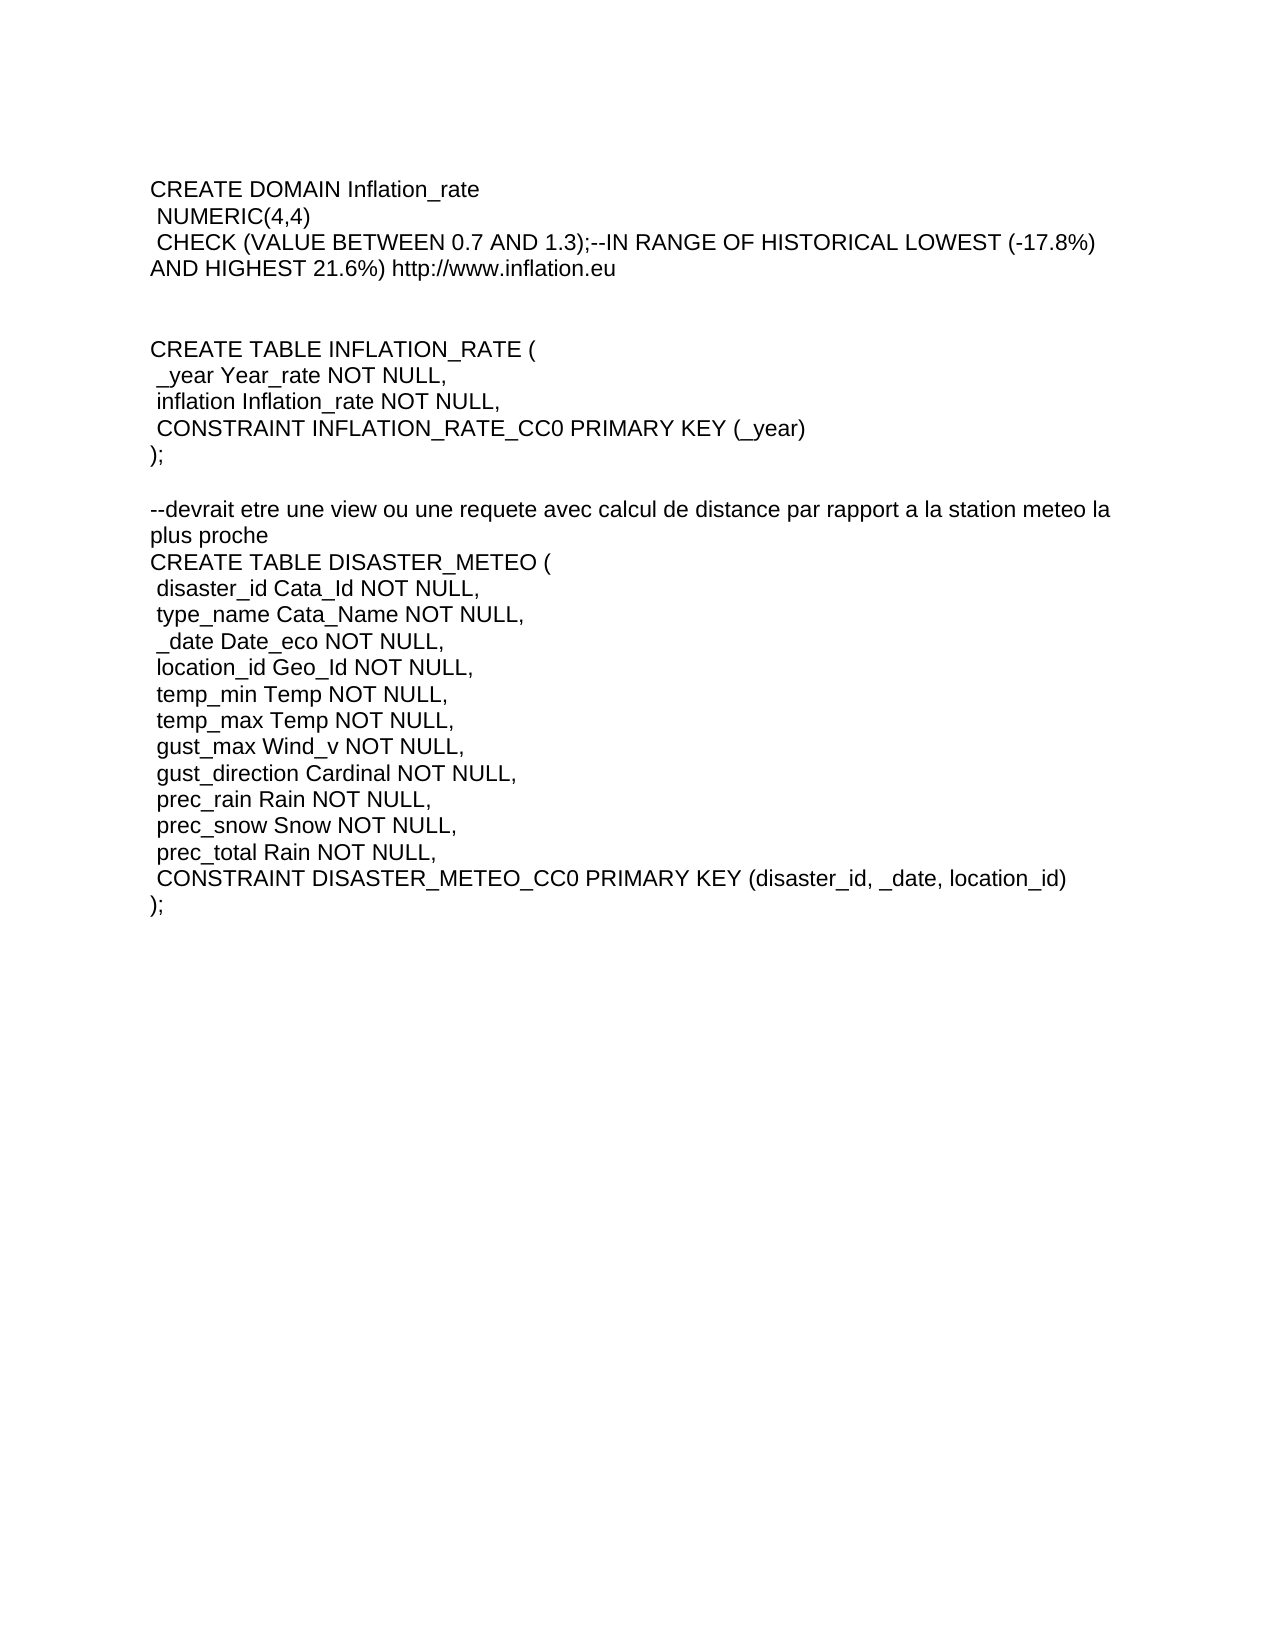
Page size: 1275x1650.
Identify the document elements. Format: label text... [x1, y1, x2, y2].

text CONSTRAINT INFLATION_RATE_CC0 PRIMARY KEY (_year) [150, 414, 1125, 441]
text NUMERIC(4,4) [150, 203, 1125, 229]
text prec_snow Snow NOT NULL, [150, 812, 1125, 839]
text gust_direction Cardinal NOT NULL, [150, 759, 1125, 786]
text prec_rain Rain NOT NULL, [150, 786, 1125, 812]
text type_name Cata_Name NOT NULL, [150, 601, 1125, 628]
text inflation Inflation_rate NOT NULL, [150, 388, 1125, 414]
text location_id Geo_Id NOT NULL, [150, 654, 1125, 681]
text temp_max Temp NOT NULL, [150, 707, 1125, 733]
text CREATE TABLE DISASTER_METEO ( [150, 549, 1125, 575]
text disaster_id Cata_Id NOT NULL, [150, 575, 1125, 601]
text prec_total Rain NOT NULL, [150, 839, 1125, 865]
text CONSTRAINT DISASTER_METEO_CC0 PRIMARY KEY (disaster_id, _date, location_id) [150, 865, 1125, 891]
text ); [150, 891, 1125, 918]
text ); [150, 441, 1125, 467]
text _year Year_rate NOT NULL, [150, 362, 1125, 388]
text CREATE TABLE INFLATION_RATE ( [150, 336, 1125, 362]
text _date Date_eco NOT NULL, [150, 628, 1125, 654]
text --devrait etre une view ou une requete avec calcul de distance par rapport a la station meteo la plus proche [150, 496, 1125, 549]
text gust_max Wind_v NOT NULL, [150, 733, 1125, 759]
text CREATE DOMAIN Inflation_rate [150, 176, 1125, 203]
text CHECK (VALUE BETWEEN 0.7 AND 1.3);--IN RANGE OF HISTORICAL LOWEST (-17.8%) AND HIGHEST 21.6%) http://www.inflation.eu [150, 229, 1125, 282]
text temp_min Temp NOT NULL, [150, 681, 1125, 707]
